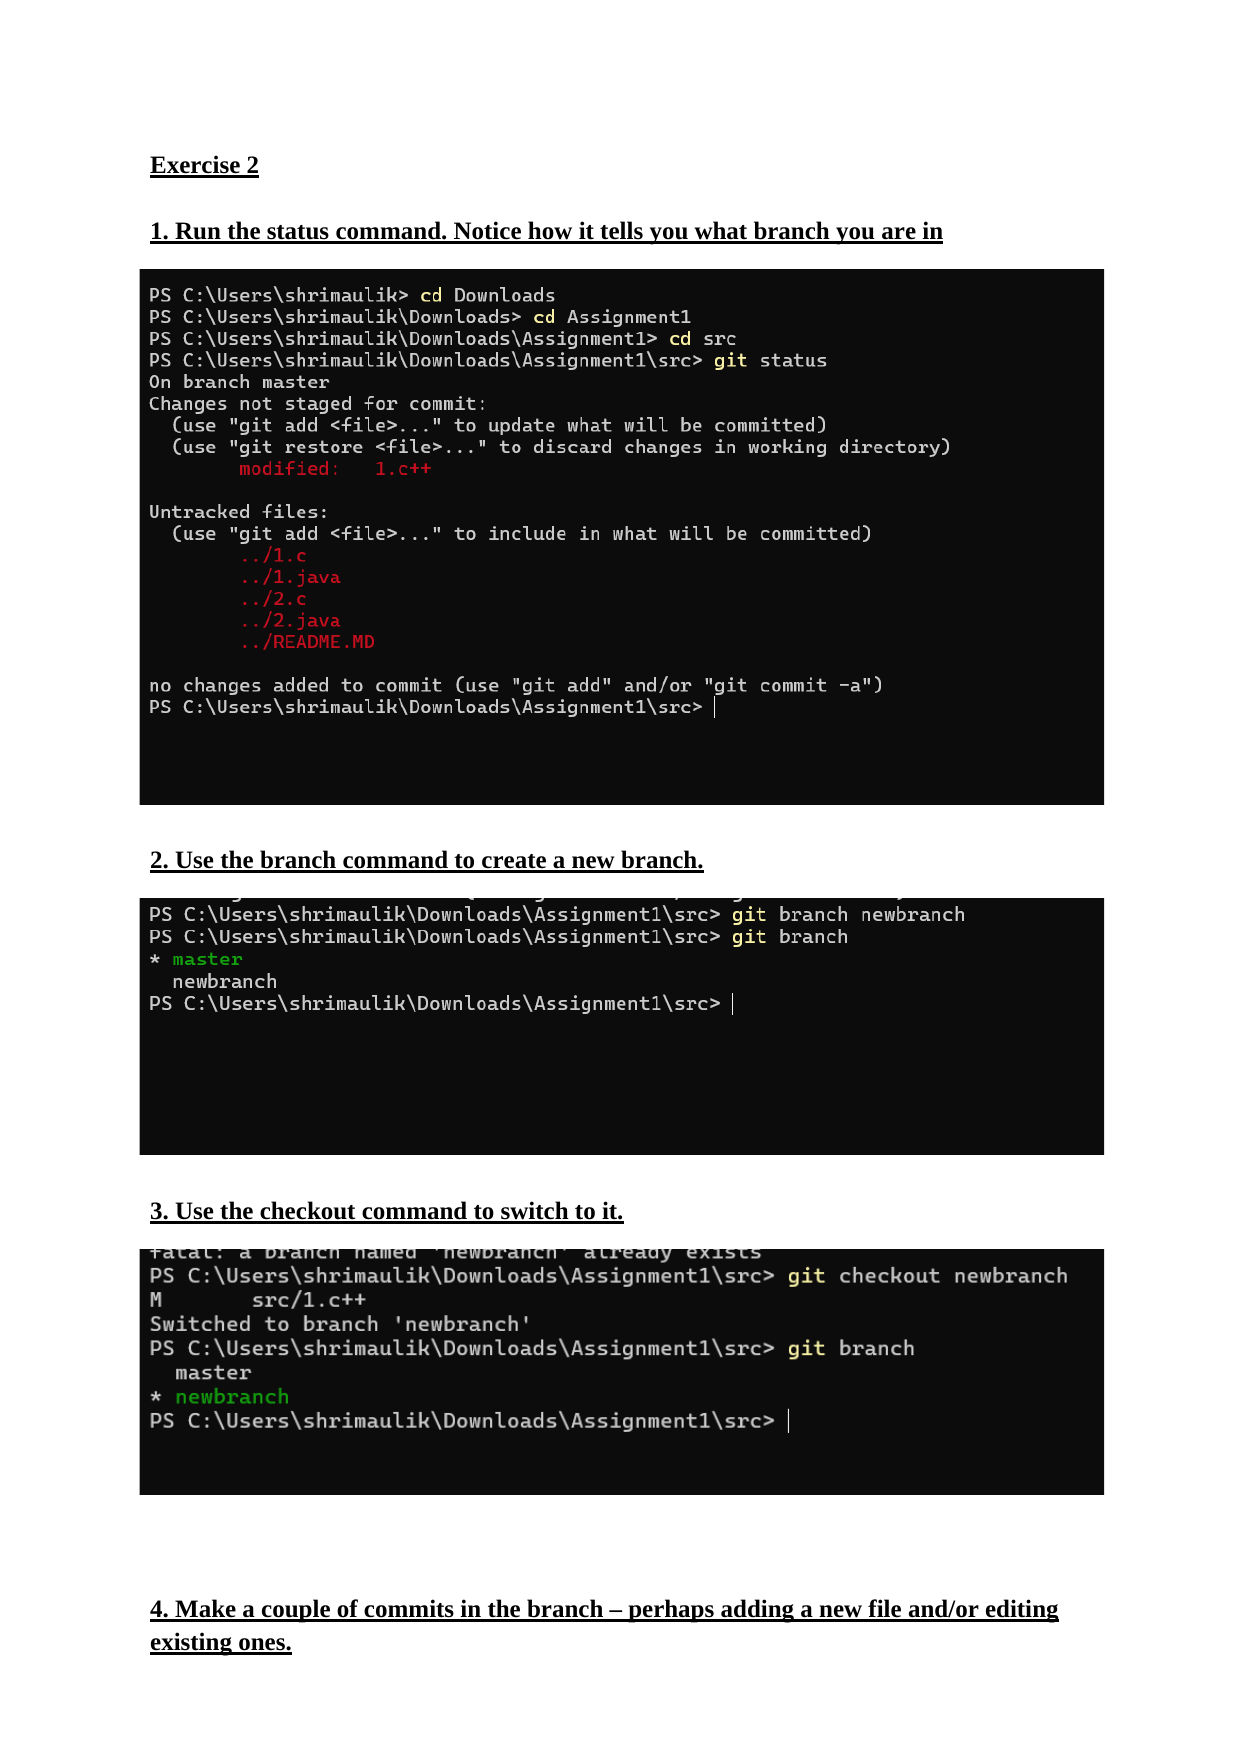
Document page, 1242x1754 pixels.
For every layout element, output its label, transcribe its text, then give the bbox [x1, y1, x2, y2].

picture [139, 269, 1105, 805]
list Use the checkout command to switch to it. [150, 1196, 1104, 1224]
picture [139, 898, 1105, 1155]
picture [139, 1249, 1105, 1495]
text Exercise 2 [150, 150, 1104, 179]
list Make a couple of commits in the branch – perhaps adding a new file and/or editing existing ones. [150, 1594, 1059, 1619]
list Use the branch command to create a new branch. [150, 845, 1104, 874]
list Make a couple of commits in the branch – perhaps adding a new file and/or editing existing ones. [150, 1622, 1059, 1656]
list Run the status command. Notice how it tells you what branch you are in [150, 216, 1104, 245]
